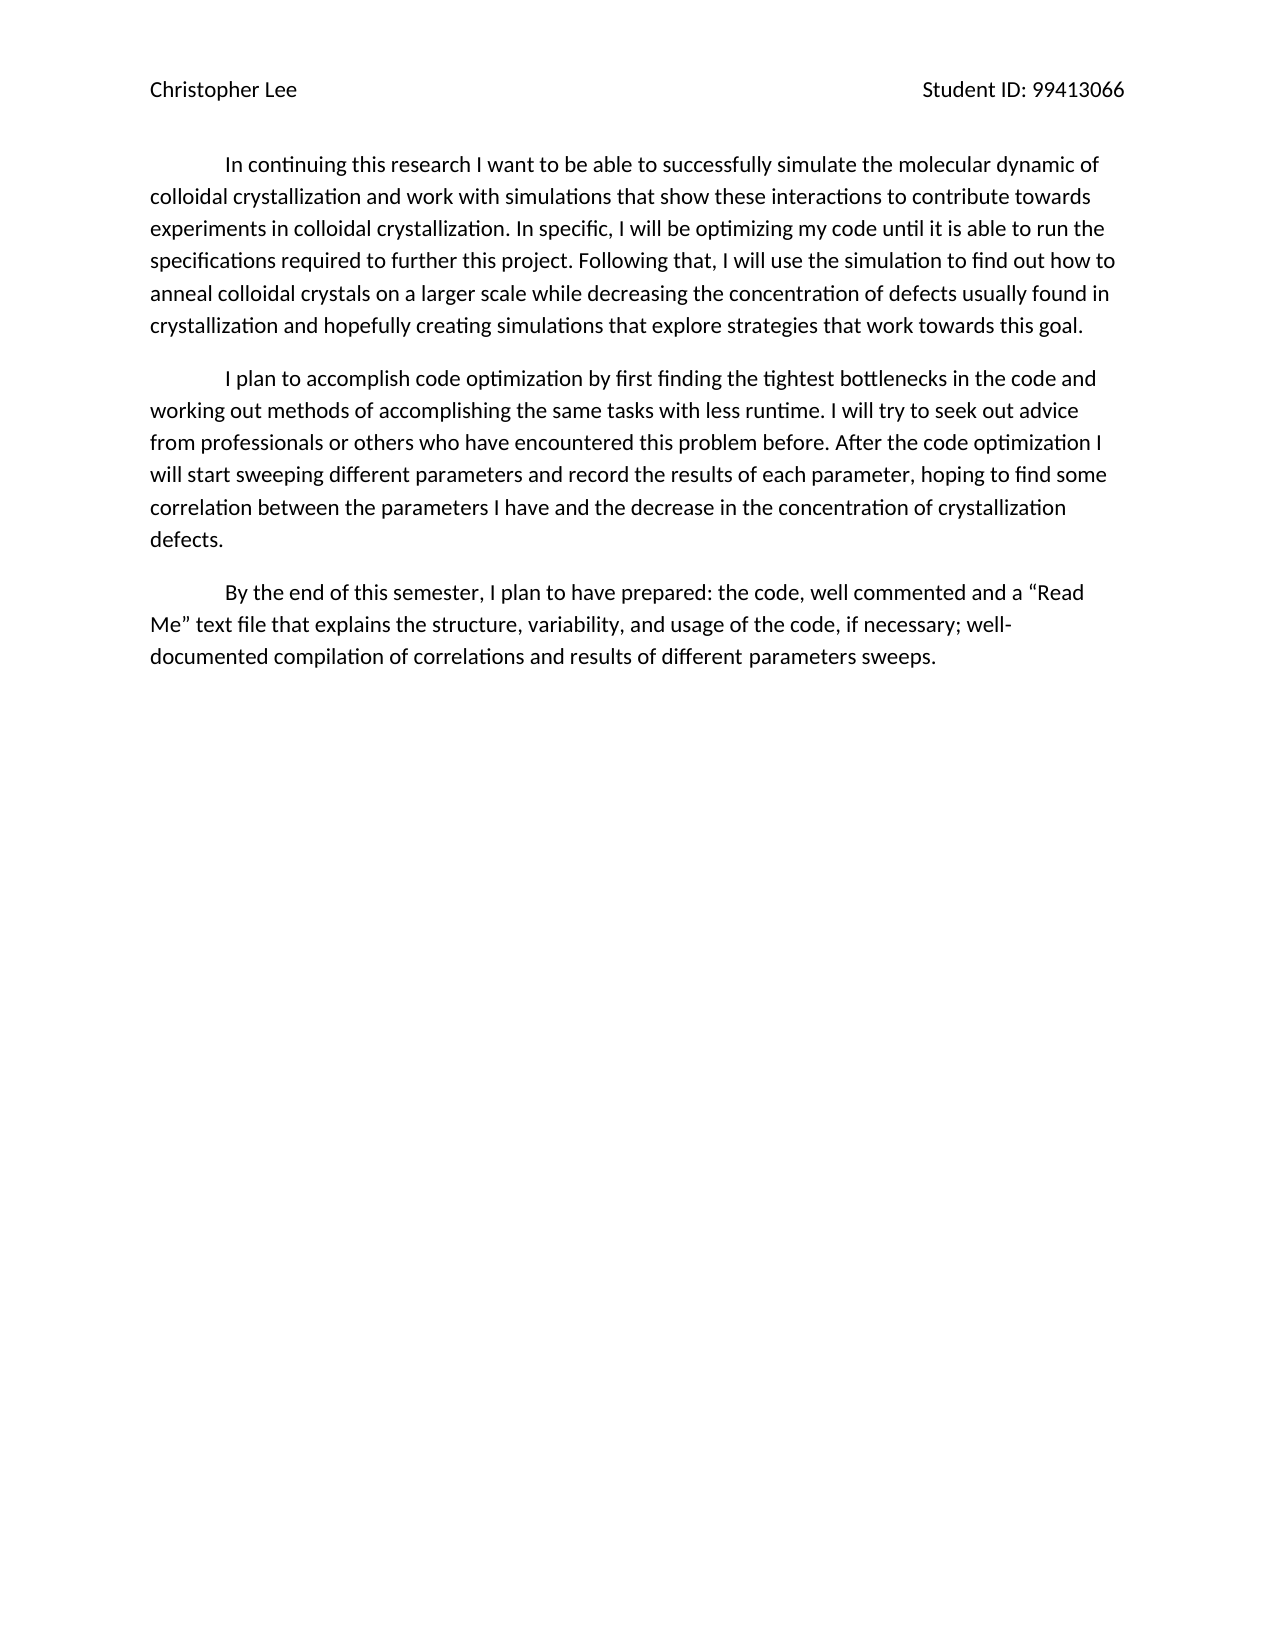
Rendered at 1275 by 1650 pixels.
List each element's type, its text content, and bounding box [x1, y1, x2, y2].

text I plan to accomplish code optimization by first finding the tightest bottlenecks in the code and working out methods of accomplishing the same tasks with less runtime. I will try to seek out advice from professionals or others who have encountered this problem before. After the code optimization I will start sweeping different parameters and record the results of each parameter, hoping to find some correlation between the parameters I have and the decrease in the concentration of crystallization defects. [150, 364, 1125, 553]
text By the end of this semester, I plan to have prepared: the code, well commented and a “Read Me” text file that explains the structure, variability, and usage of the code, if necessary; well-documented compilation of correlations and results of different parameters sweeps. [150, 578, 1125, 670]
text In continuing this research I want to be able to successfully simulate the molecular dynamic of colloidal crystallization and work with simulations that show these interactions to contribute towards experiments in colloidal crystallization. In specific, I will be optimizing my code until it is able to run the specifications required to further this project. Following that, I will use the simulation to find out how to anneal colloidal crystals on a larger scale while decreasing the concentration of defects usually found in crystallization and hopefully creating simulations that explore strategies that work towards this goal. [150, 150, 1125, 339]
